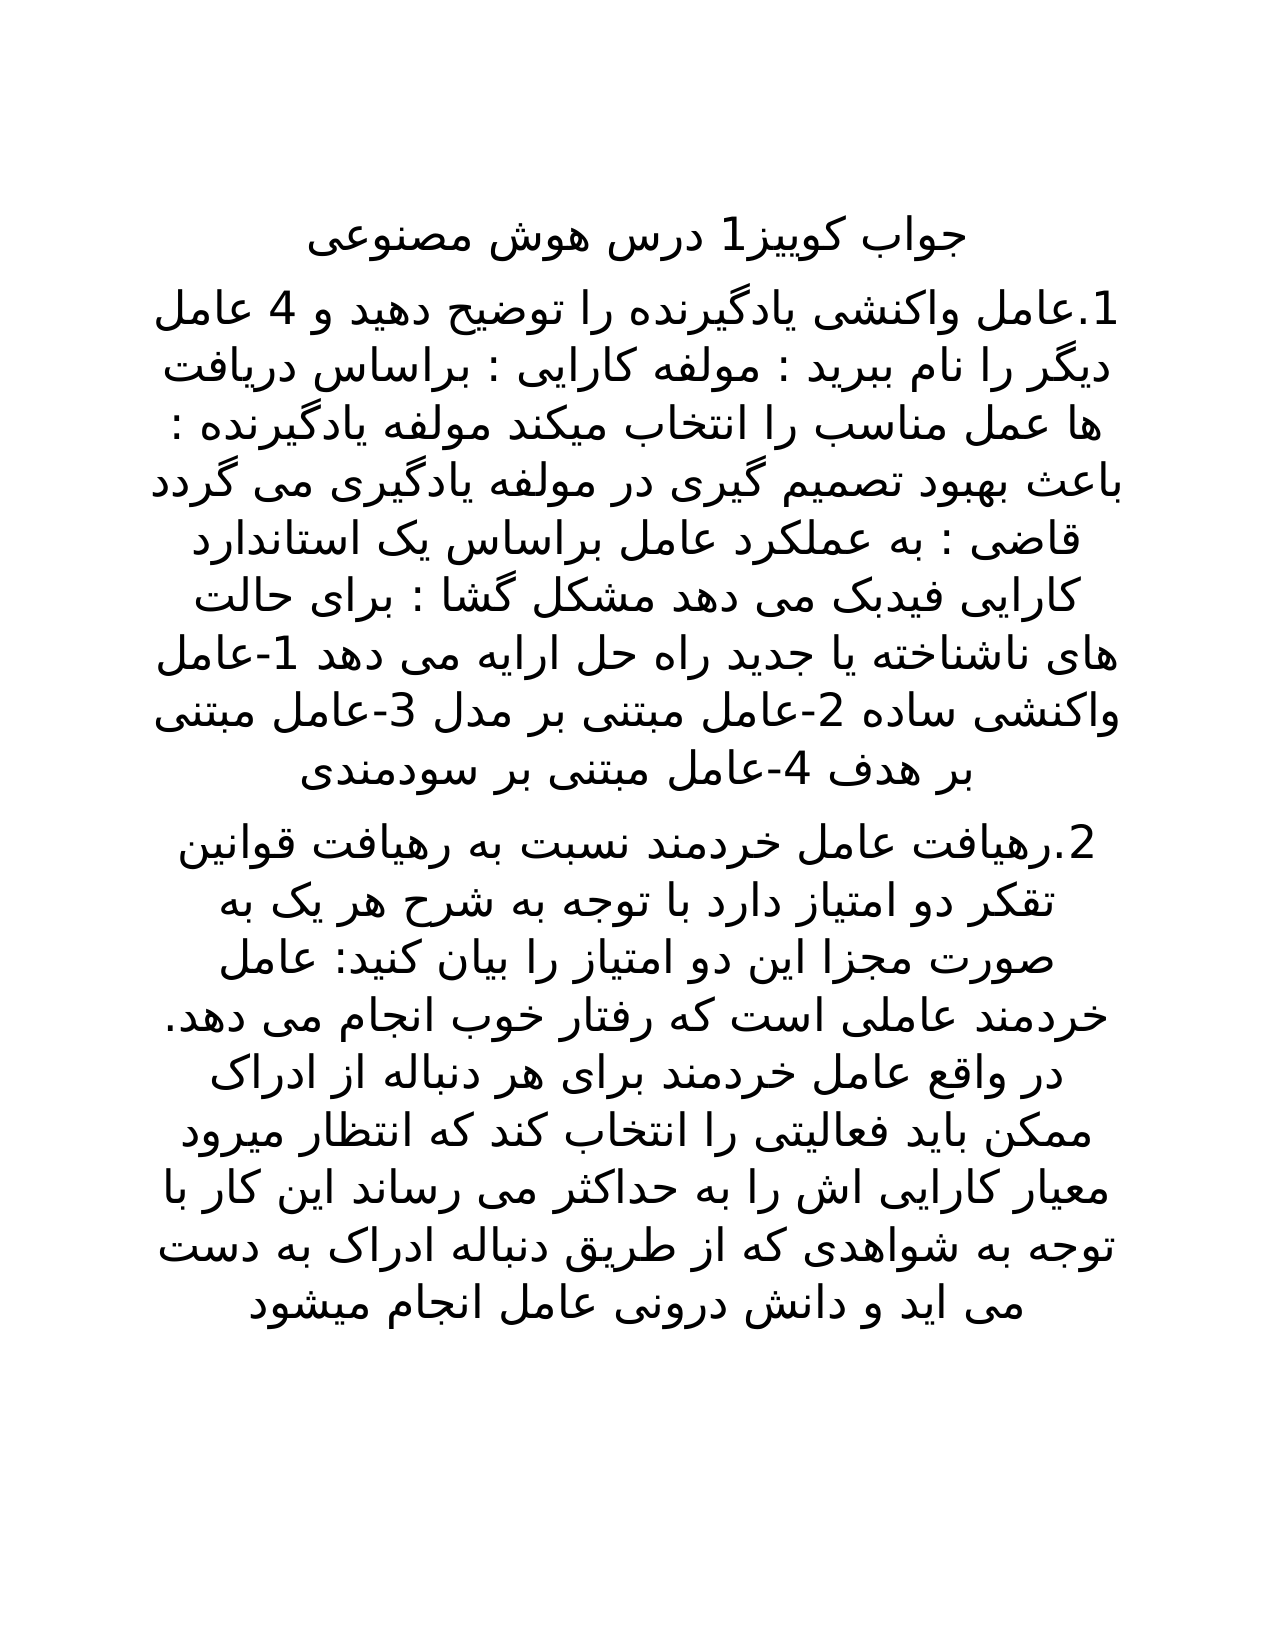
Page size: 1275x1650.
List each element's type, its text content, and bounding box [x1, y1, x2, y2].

text 1.عامل واکنشی یادگیرنده را توضیح دهید و 4 عامل دیگر را نام ببرید : مولفه کارایی : براساس دریافت ها عمل مناسب را انتخاب میکند مولفه یادگیرنده : باعث بهبود تصمیم گیری در مولفه یادگیری می گردد قاضی : به عملکرد عامل براساس یک استاندارد کارایی فیدبک می دهد مشکل گشا : برای حالت های ناشناخته یا جدید راه حل ارایه می دهد 1-عامل واکنشی ساده 2-عامل مبتنی بر مدل 3-عامل مبتنی بر هدف 4-عامل مبتنی بر سودمندی [150, 282, 1125, 795]
text جواب کوییز1 درس هوش مصنوعی [150, 150, 1125, 261]
text 2.رهیافت عامل خردمند نسبت به رهیافت قوانین تقکر دو امتیاز دارد با توجه به شرح هر یک به صورت مجزا این دو امتیاز را بیان کنید: عامل خردمند عاملی است که رفتار خوب انجام می دهد. در واقع عامل خردمند برای هر دنباله از ادراک ممکن باید فعالیتی را انتخاب کند که انتظار میرود معیار کارایی اش را به حداکثر می رساند این کار با توجه به شواهدی که از طریق دنباله ادراک به دست می اید و دانش درونی عامل انجام میشود [150, 816, 1125, 1329]
